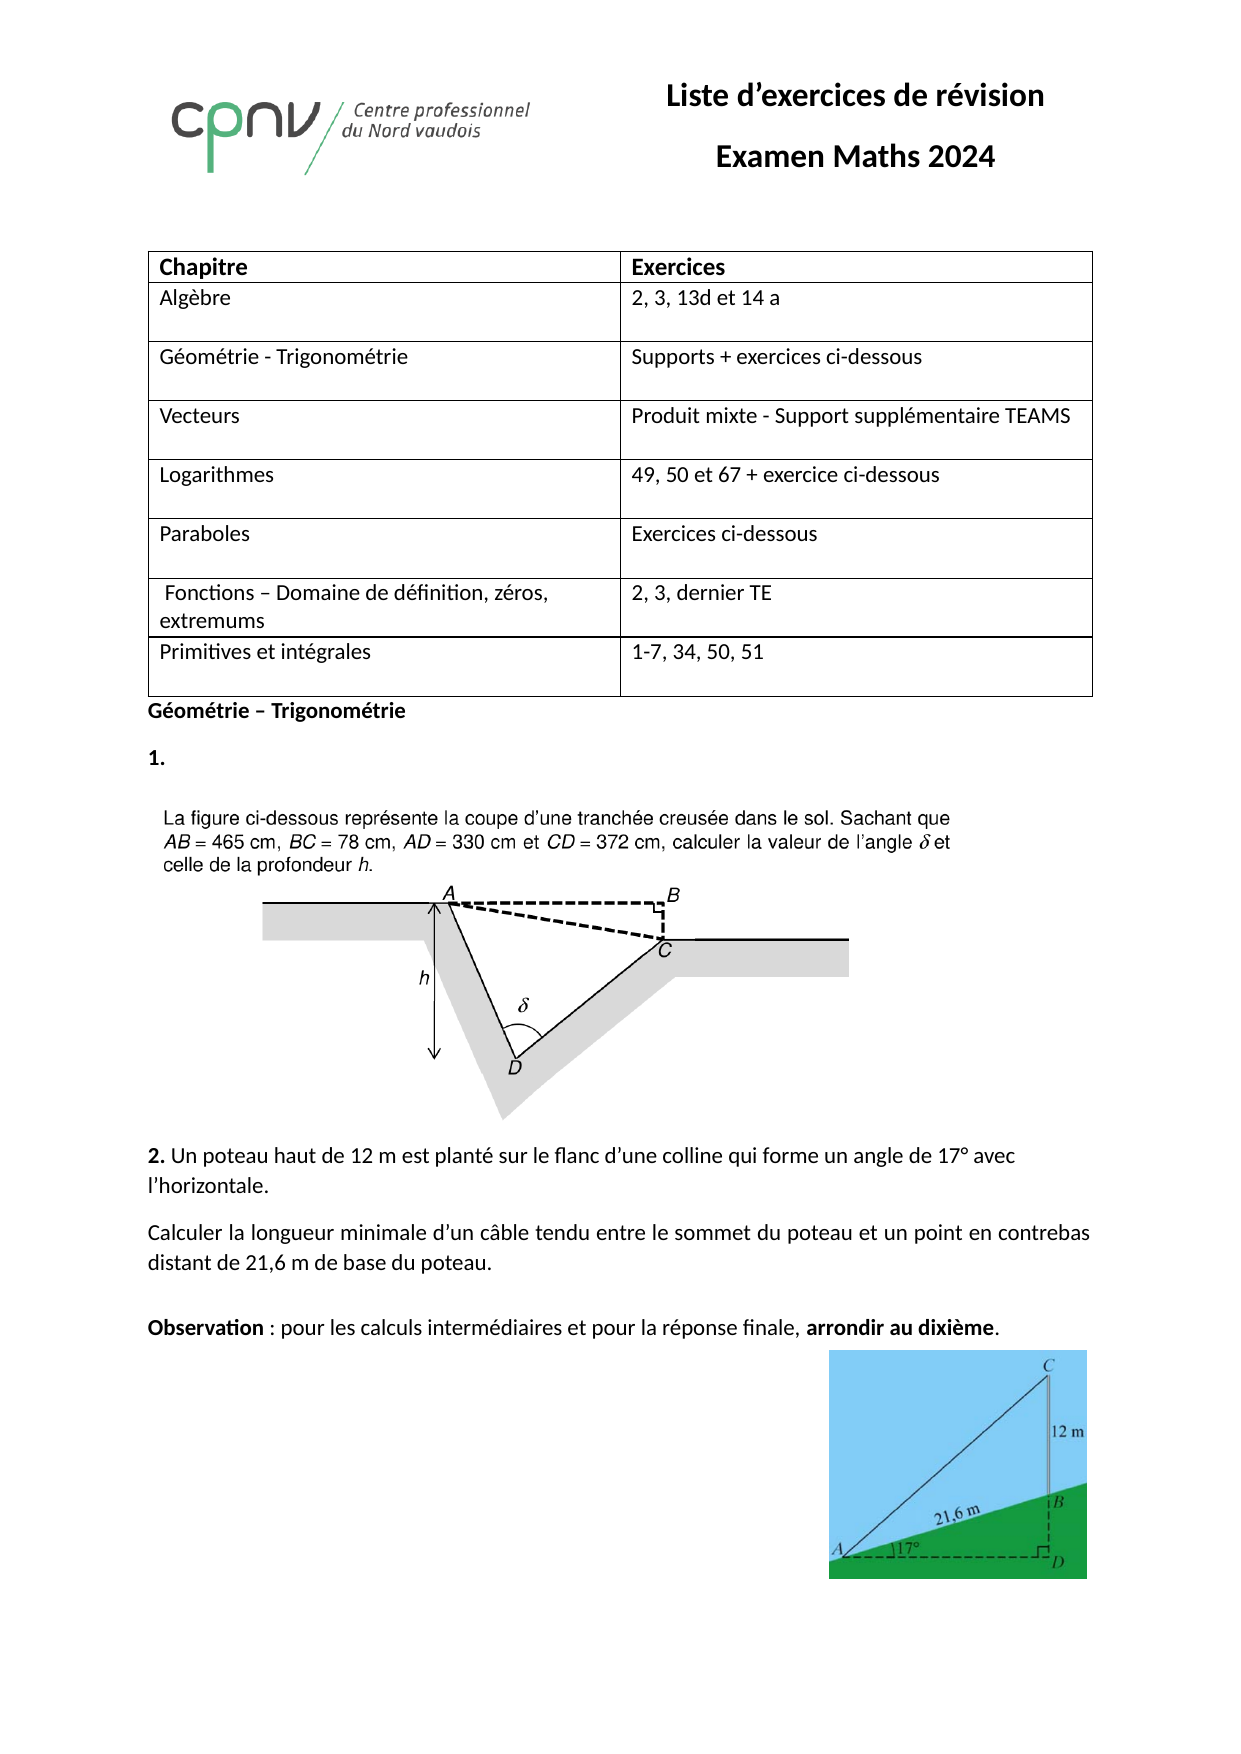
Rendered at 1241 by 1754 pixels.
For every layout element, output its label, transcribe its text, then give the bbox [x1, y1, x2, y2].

table_cell Exercices ci-dessous [621, 519, 1092, 577]
table_cell Supports + exercices ci-dessous [621, 342, 1092, 400]
picture [147, 790, 982, 1122]
text 2. Un poteau haut de 12 m est planté sur le flanc d’une colline qui forme un angle de 17° avec l’horizontale. [148, 1141, 1093, 1199]
text Géométrie – Trigonométrie [148, 697, 1093, 724]
table_cell Paraboles [149, 519, 620, 577]
table_cell Géométrie - Trigonométrie [149, 342, 620, 400]
table_cell 1-7, 34, 50, 51 [621, 638, 1092, 696]
text Calculer la longueur minimale d’un câble tendu entre le sommet du poteau et un point en contrebas distant de 21,6 m de base du poteau. [148, 1218, 1093, 1276]
table_cell 2, 3, dernier TE [621, 579, 1092, 636]
table_cell Produit mixte - Support supplémentaire TEAMS [621, 401, 1092, 459]
table_cell Logarithmes [149, 460, 620, 518]
picture [817, 1345, 1093, 1584]
table_cell Primitives et intégrales [149, 638, 620, 696]
table_cell 49, 50 et 67 + exercice ci-dessous [621, 460, 1092, 518]
picture [158, 73, 543, 223]
table_header Exercices [621, 252, 1092, 282]
text Observation : pour les calculs intermédiaires et pour la réponse finale, arrondir au dixième. [148, 1313, 1093, 1341]
text 1. [148, 743, 1093, 771]
table_header Chapitre [149, 252, 620, 282]
table_cell Algèbre [149, 283, 620, 341]
table_cell Fonctions – Domaine de définition, zéros, extremums [149, 579, 620, 636]
table_cell Vecteurs [149, 401, 620, 459]
table_cell 2, 3, 13d et 14 a [621, 283, 1092, 341]
